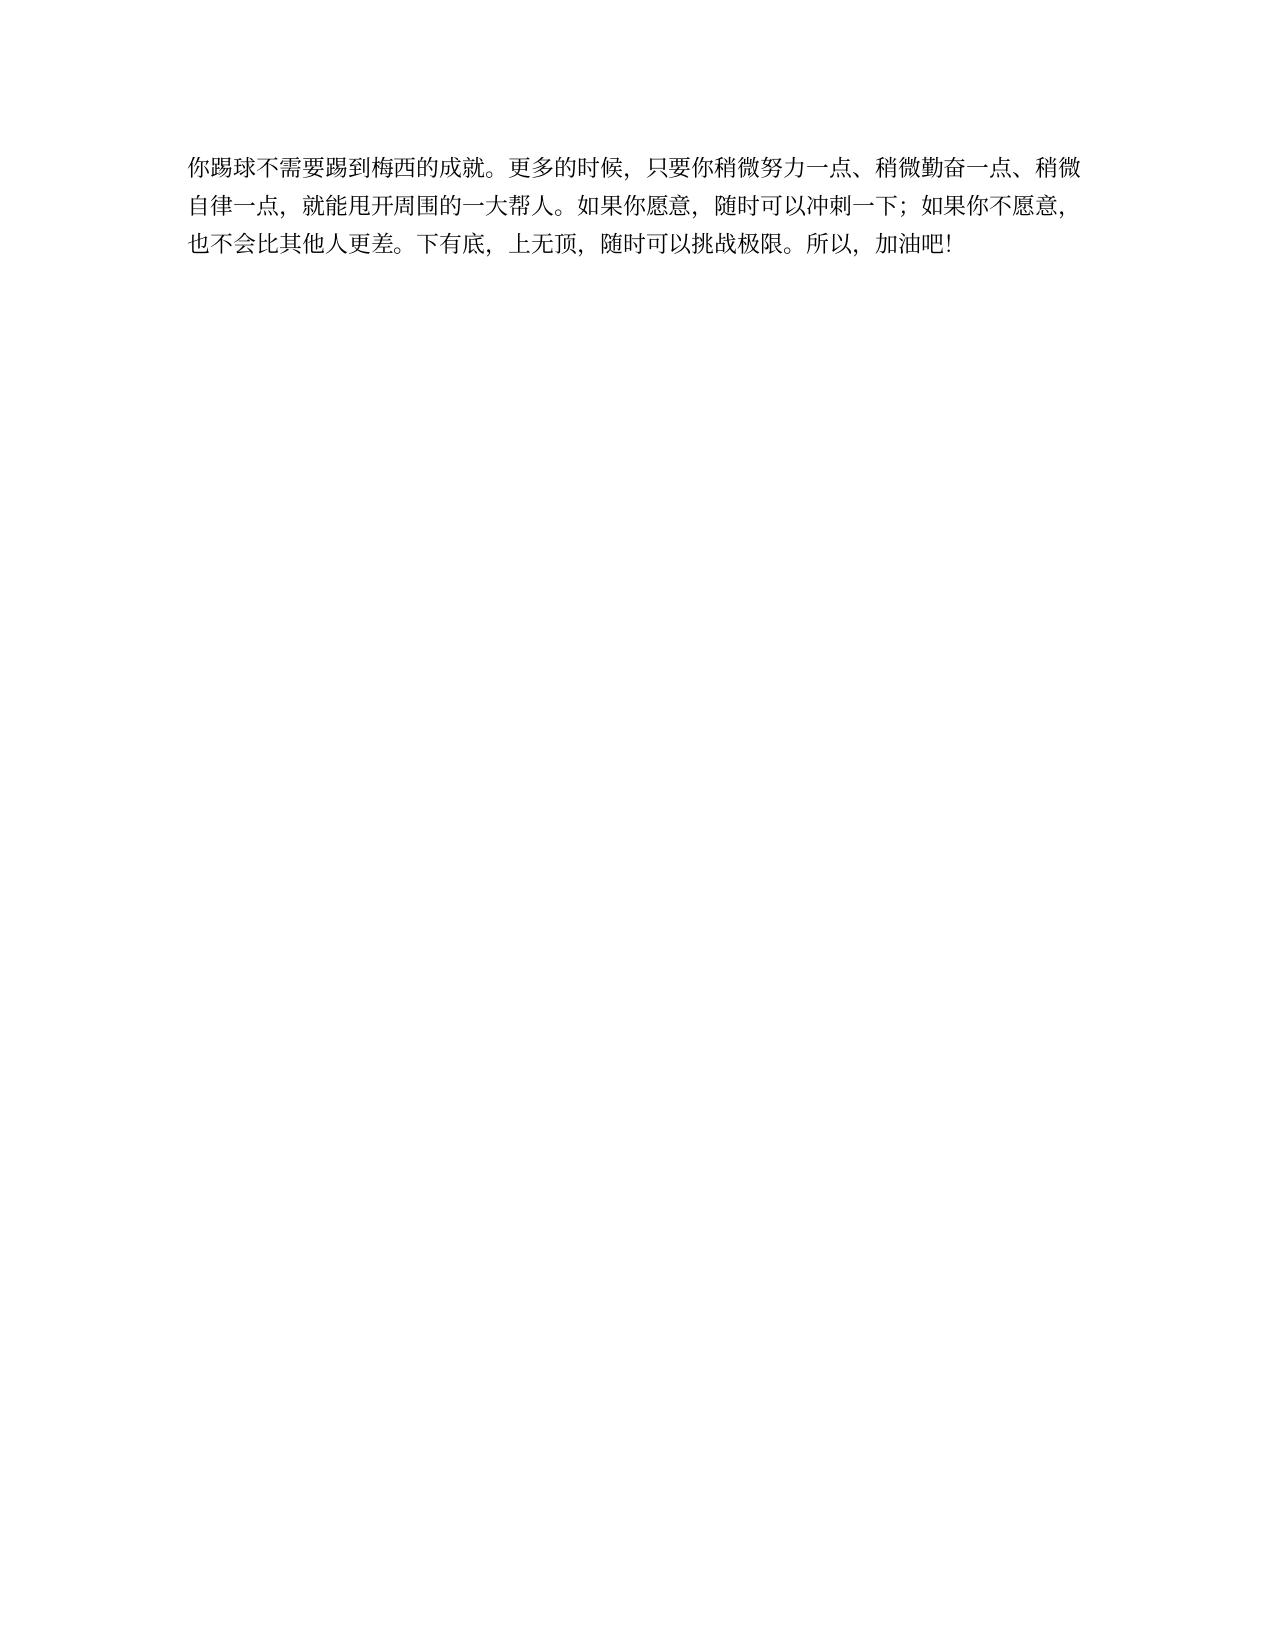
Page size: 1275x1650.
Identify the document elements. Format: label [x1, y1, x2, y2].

text [187, 150, 1087, 258]
